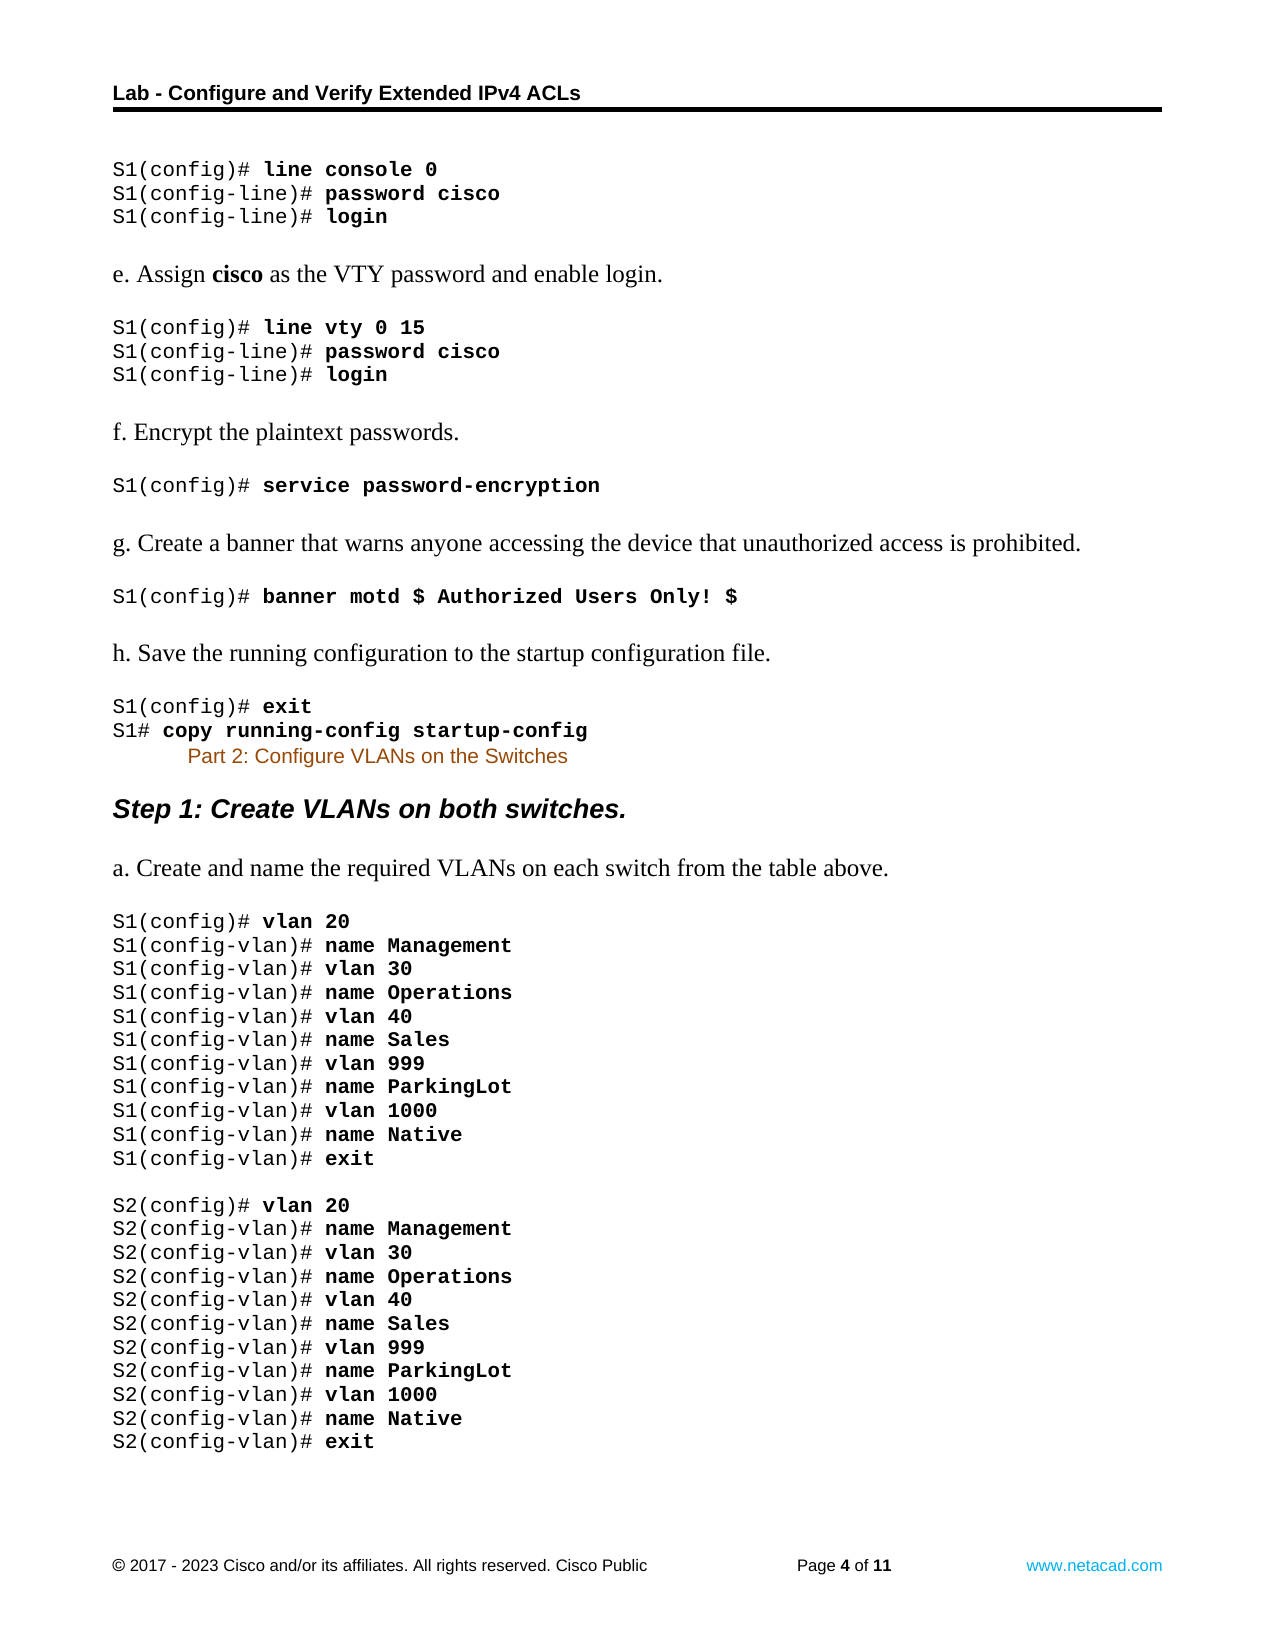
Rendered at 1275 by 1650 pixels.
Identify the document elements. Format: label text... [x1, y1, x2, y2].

text h. Save the running configuration to the startup configuration file. [112, 638, 1162, 667]
text S1(config-line)# login [112, 364, 1162, 388]
text S1(config-vlan)# name Native [112, 1124, 1162, 1147]
text S1(config-vlan)# vlan 999 [112, 1053, 1162, 1077]
text e. Assign cisco as the VTY password and enable login. [112, 259, 1162, 288]
text a. Create and name the required VLANs on each switch from the table above. [112, 853, 1162, 882]
text S1(config-vlan)# name Sales [112, 1029, 1162, 1053]
text S2(config-vlan)# vlan 1000 [112, 1384, 1162, 1408]
text S1(config-line)# password cisco [112, 183, 1162, 206]
text g. Create a banner that warns anyone accessing the device that unauthorized access is prohibited. [112, 528, 1162, 557]
text S1(config)# line vty 0 15 [112, 317, 1162, 341]
text S1(config-vlan)# exit [112, 1147, 1162, 1171]
text f. Encrypt the plaintext passwords. [112, 417, 1162, 446]
text S2(config-vlan)# name Native [112, 1408, 1162, 1431]
text S2(config-vlan)# vlan 30 [112, 1242, 1162, 1266]
subtitle Part 2: Configure VLANs on the Switches [187, 744, 1162, 768]
text S1(config-vlan)# name ParkingLot [112, 1077, 1162, 1100]
text S2(config-vlan)# name ParkingLot [112, 1360, 1162, 1384]
text S1# copy running-config startup-config [112, 720, 1162, 744]
text S1(config-vlan)# vlan 1000 [112, 1100, 1162, 1124]
text S1(config)# banner motd $ Authorized Users Only! $ [112, 586, 1162, 609]
subtitle Step 1: Create VLANs on both switches. [112, 793, 1162, 824]
text S1(config)# line console 0 [112, 159, 1162, 183]
text S2(config-vlan)# vlan 40 [112, 1289, 1162, 1313]
text S2(config-vlan)# exit [112, 1431, 1162, 1455]
text S1(config)# exit [112, 696, 1162, 720]
text S2(config-vlan)# name Management [112, 1218, 1162, 1242]
text S2(config)# vlan 20 [112, 1195, 1162, 1218]
text S1(config-vlan)# vlan 40 [112, 1006, 1162, 1029]
text S1(config-line)# password cisco [112, 341, 1162, 364]
text S1(config)# vlan 20 [112, 911, 1162, 935]
text S1(config-line)# login [112, 206, 1162, 230]
text S1(config-vlan)# name Operations [112, 982, 1162, 1006]
text S1(config)# service password-encryption [112, 475, 1162, 499]
text S1(config-vlan)# name Management [112, 935, 1162, 958]
text S2(config-vlan)# name Operations [112, 1266, 1162, 1289]
text S2(config-vlan)# name Sales [112, 1313, 1162, 1337]
text S1(config-vlan)# vlan 30 [112, 958, 1162, 982]
text S2(config-vlan)# vlan 999 [112, 1337, 1162, 1360]
